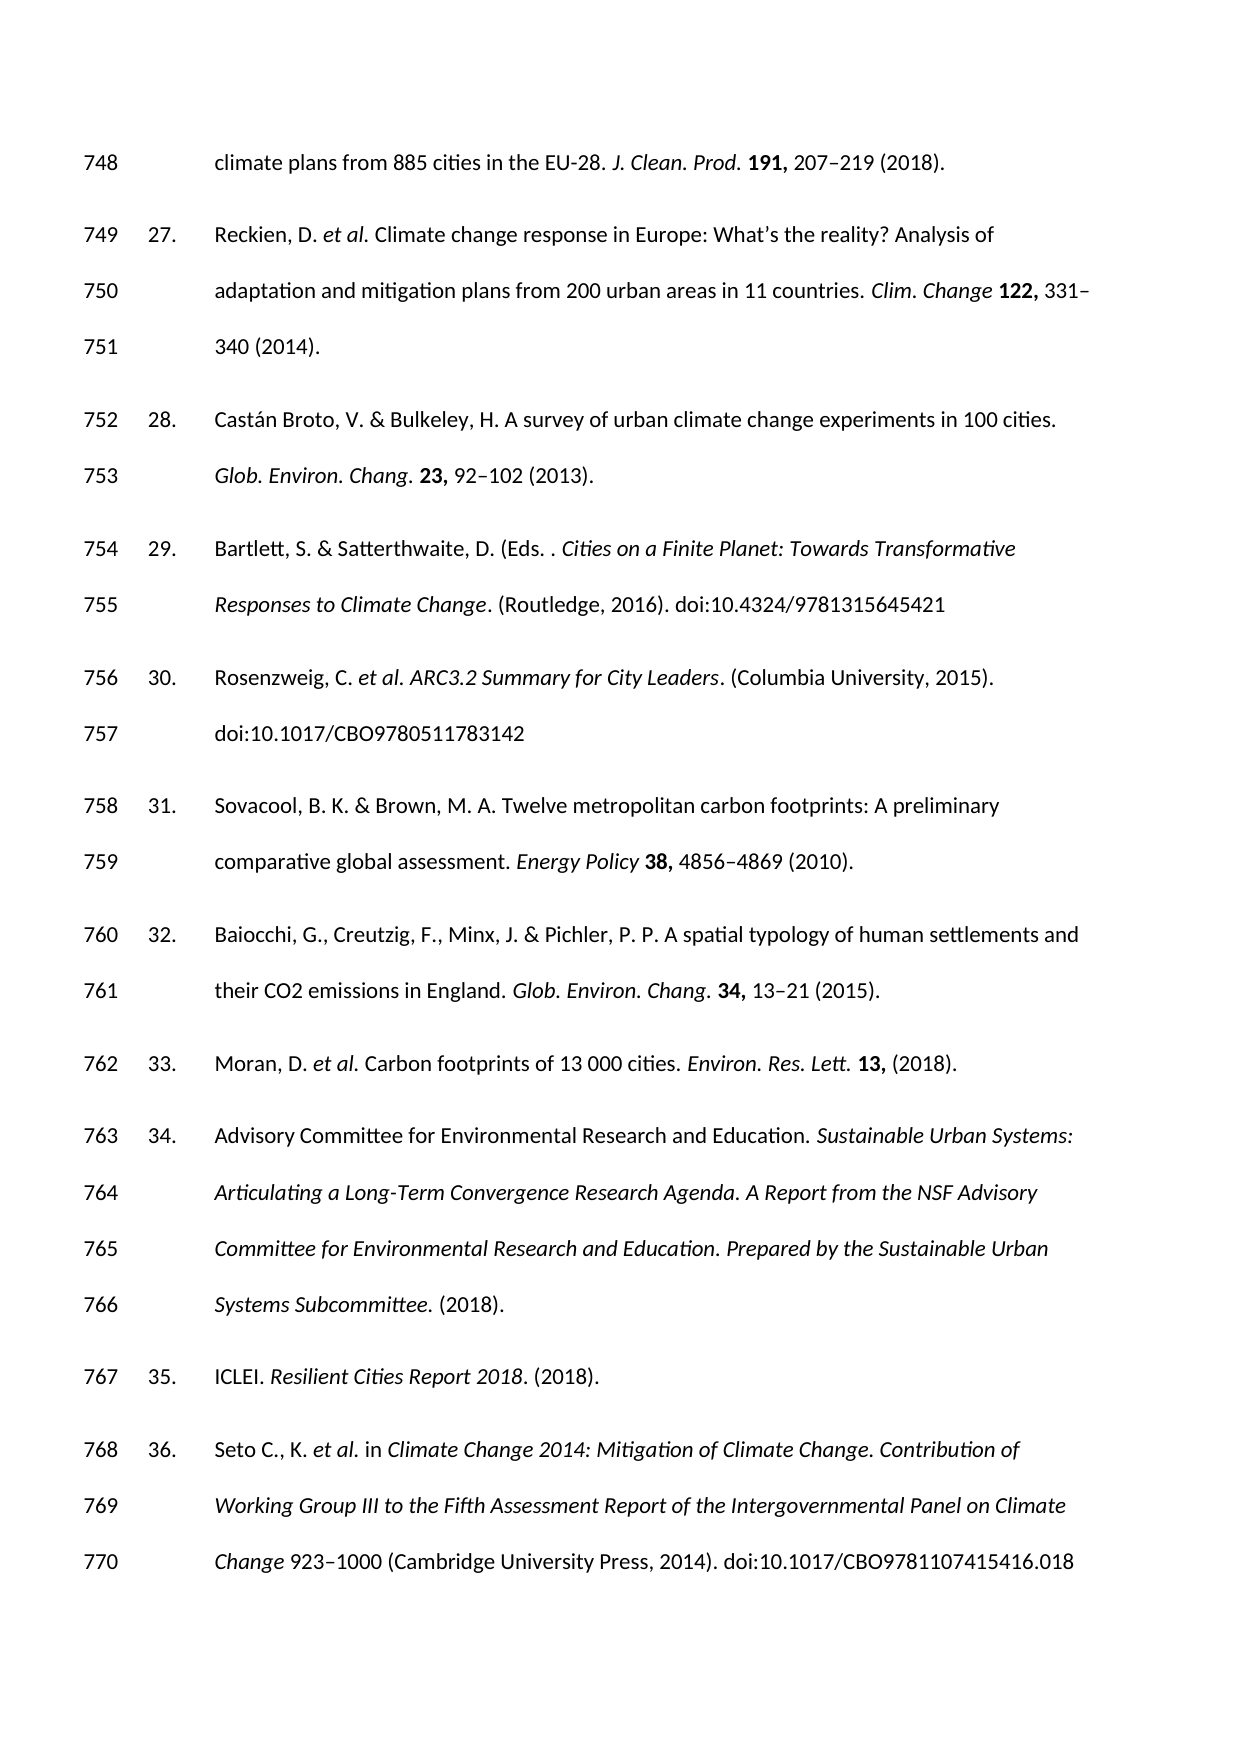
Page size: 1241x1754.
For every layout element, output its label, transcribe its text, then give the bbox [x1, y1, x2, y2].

text 34. Advisory Committee for Environmental Research and Education. Sustainable Urban Systems: Articulating a Long-Term Convergence Research Agenda. A Report from the NSF Advisory Committee for Environmental Research and Education. Prepared by the Sustainable Urban Systems Subcommittee. (2018). [148, 1122, 1093, 1318]
text 32. Baiocchi, G., Creutzig, F., Minx, J. & Pichler, P. P. A spatial typology of human settlements and their CO2 emissions in England. Glob. Environ. Chang. 34, 13–21 (2015). [148, 920, 1093, 1004]
text 30. Rosenzweig, C. et al. ARC3.2 Summary for City Leaders. (Columbia University, 2015). doi:10.1017/CBO9780511783142 [148, 663, 1093, 747]
text 27. Reckien, D. et al. Climate change response in Europe: What’s the reality? Analysis of adaptation and mitigation plans from 200 urban areas in 11 countries. Clim. Change 122, 331–340 (2014). [148, 220, 1093, 360]
text 29. Bartlett, S. & Satterthwaite, D. (Eds. . Cities on a Finite Planet: Towards Transformative Responses to Climate Change. (Routledge, 2016). doi:10.4324/9781315645421 [148, 534, 1093, 618]
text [148, 148, 1093, 176]
text 31. Sovacool, B. K. & Brown, M. A. Twelve metropolitan carbon footprints: A preliminary comparative global assessment. Energy Policy 38, 4856–4869 (2010). [148, 791, 1093, 875]
text 33. Moran, D. et al. Carbon footprints of 13 000 cities. Environ. Res. Lett. 13, (2018). [148, 1049, 1093, 1077]
text 35. ICLEI. Resilient Cities Report 2018. (2018). [148, 1362, 1093, 1390]
text 28. Castán Broto, V. & Bulkeley, H. A survey of urban climate change experiments in 100 cities. Glob. Environ. Chang. 23, 92–102 (2013). [148, 405, 1093, 489]
text 36. Seto C., K. et al. in Climate Change 2014: Mitigation of Climate Change. Contribution of Working Group III to the Fifth Assessment Report of the Intergovernmental Panel on Climate Change 923–1000 (Cambridge University Press, 2014). doi:10.1017/CBO9781107415416.018 [148, 1435, 1093, 1575]
